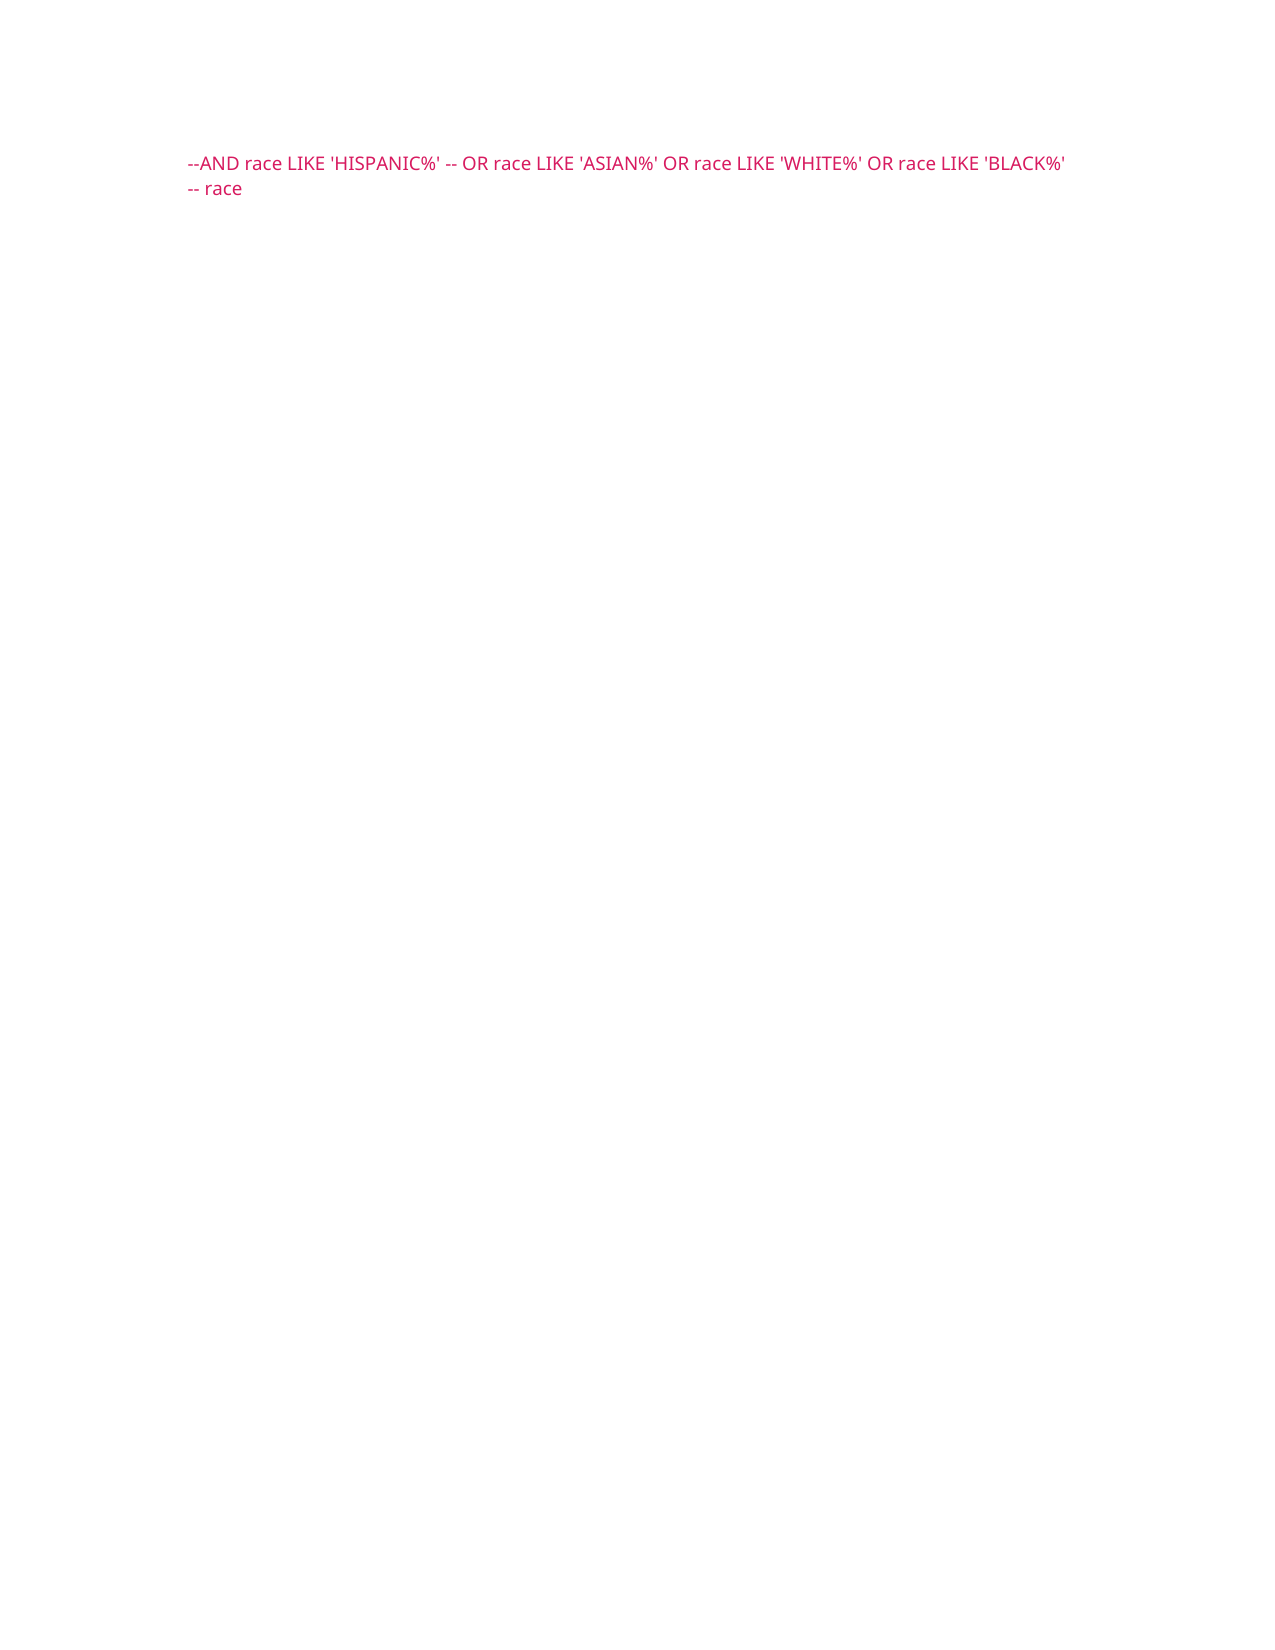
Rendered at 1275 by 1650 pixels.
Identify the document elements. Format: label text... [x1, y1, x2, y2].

text --AND race LIKE 'HISPANIC%' -- OR race LIKE 'ASIAN%' OR race LIKE 'WHITE%' OR race LIKE 'BLACK%' -- race [187, 150, 1087, 201]
